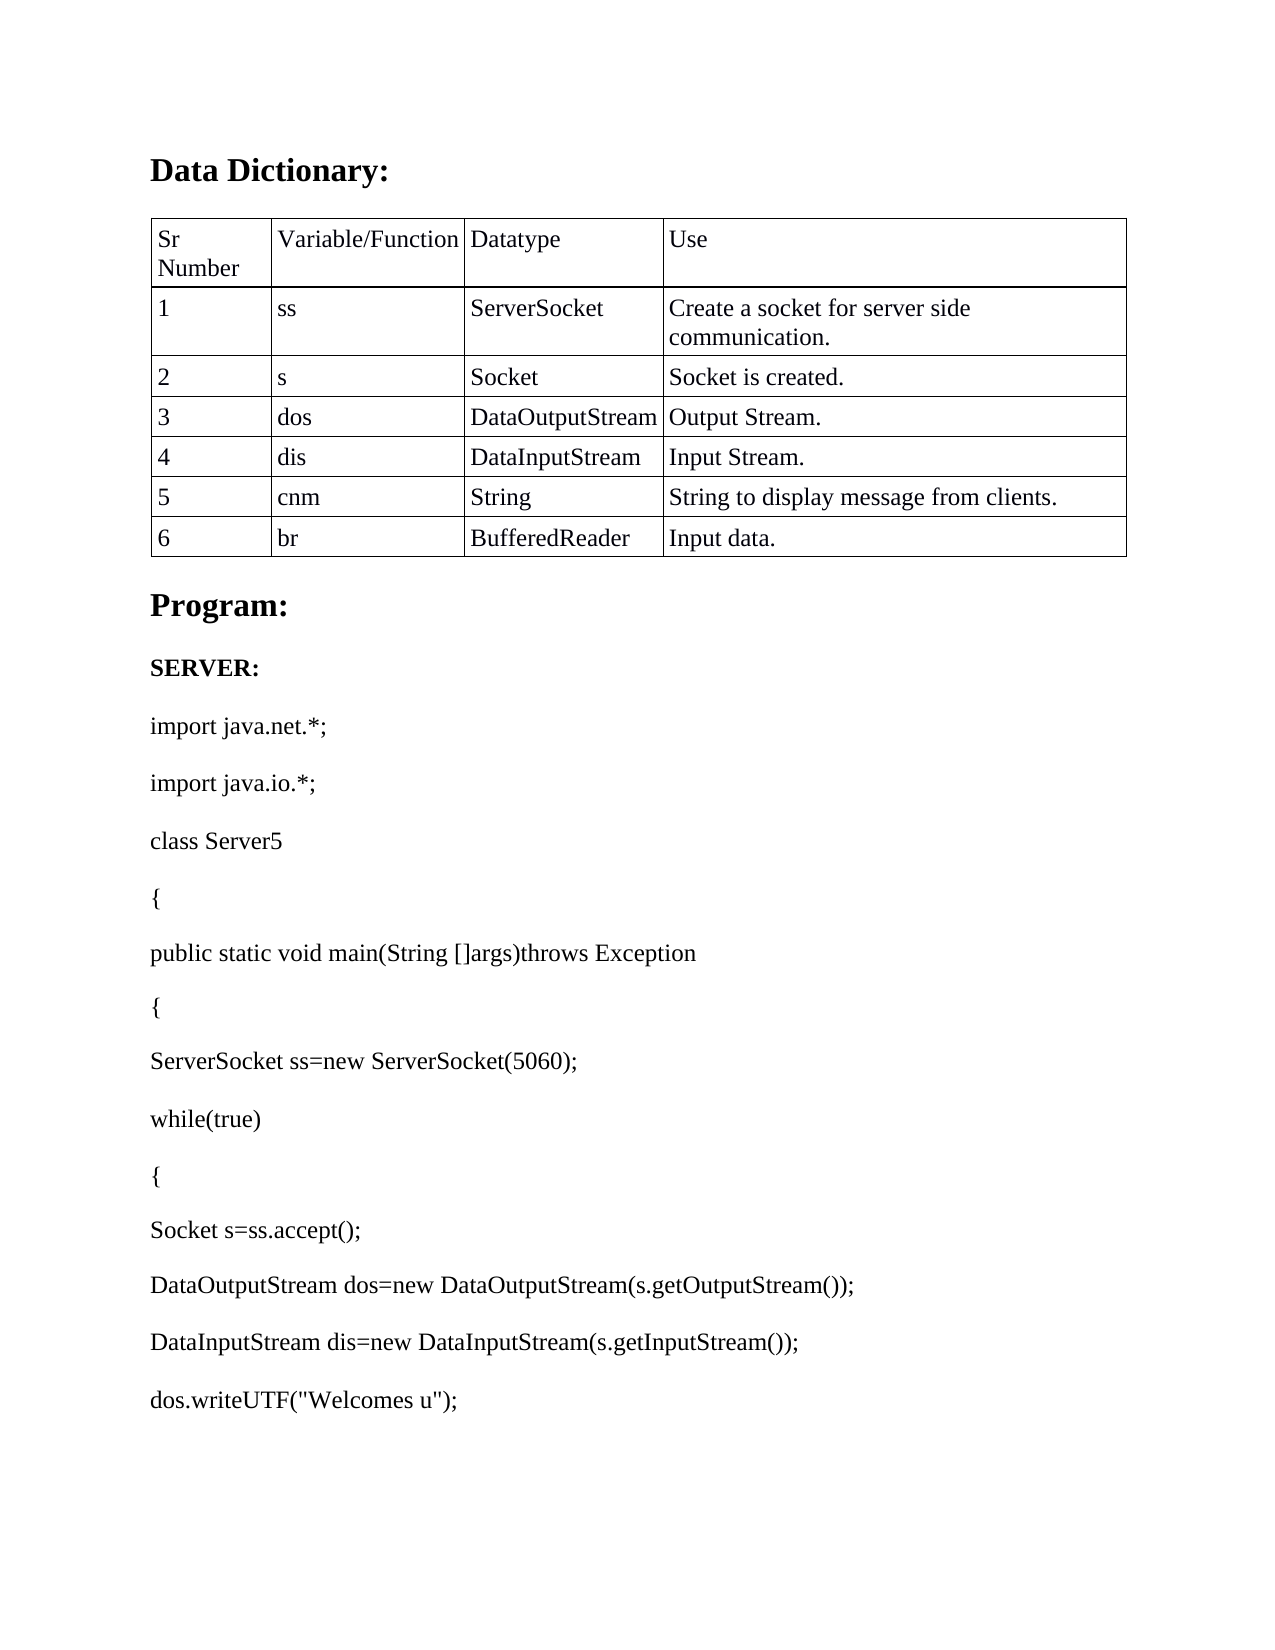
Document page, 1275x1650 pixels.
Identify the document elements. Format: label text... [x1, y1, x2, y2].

text Program: [150, 586, 1275, 624]
table_header Datatype [465, 219, 663, 286]
subtitle Data Dictionary: [150, 150, 1275, 188]
table_cell ss [272, 288, 464, 355]
table_cell String to display message from clients. [664, 477, 1126, 516]
table_cell cnm [272, 477, 464, 516]
table_cell 6 [152, 517, 271, 556]
table_cell br [272, 517, 464, 556]
table_cell 5 [152, 477, 271, 516]
table_cell dos [272, 397, 464, 436]
text { [150, 883, 1275, 912]
table_cell DataOutputStream [465, 397, 663, 436]
table_cell Input data. [664, 517, 1126, 556]
table_cell 4 [152, 437, 271, 476]
text DataOutputStream dos=new DataOutputStream(s.getOutputStream()); DataInputStream dis=new DataInputStream(s.getInputStream()); dos.writeUTF("Welcomes u"); [150, 1270, 953, 1414]
table_cell Input Stream. [664, 437, 1126, 476]
table_cell Output Stream. [664, 397, 1126, 436]
text Socket s=ss.accept(); [150, 1215, 1275, 1244]
table_cell Socket [465, 356, 663, 396]
text { [150, 992, 1275, 1021]
table_cell DataInputStream [465, 437, 663, 476]
text { [150, 1161, 1275, 1190]
table_header Variable/Function [272, 219, 464, 286]
table_cell Create a socket for server side communication. [664, 288, 1126, 355]
table_cell 3 [152, 397, 271, 436]
text ServerSocket ss=new ServerSocket(5060); while(true) [150, 1046, 580, 1132]
subtitle SERVER: [150, 653, 1275, 682]
table_header Sr Number [152, 219, 271, 286]
text public static void main(String []args)throws Exception [150, 938, 1275, 966]
table_cell dis [272, 437, 464, 476]
text import java.net.*; import java.io.*; class Server5 [150, 711, 329, 855]
table_cell String [465, 477, 663, 516]
table_header Use [664, 219, 1126, 286]
table_cell Socket is created. [664, 356, 1126, 396]
table_cell s [272, 356, 464, 396]
table_cell 1 [152, 288, 271, 355]
table_cell BufferedReader [465, 517, 663, 556]
table_cell ServerSocket [465, 288, 663, 355]
table_cell 2 [152, 356, 271, 396]
